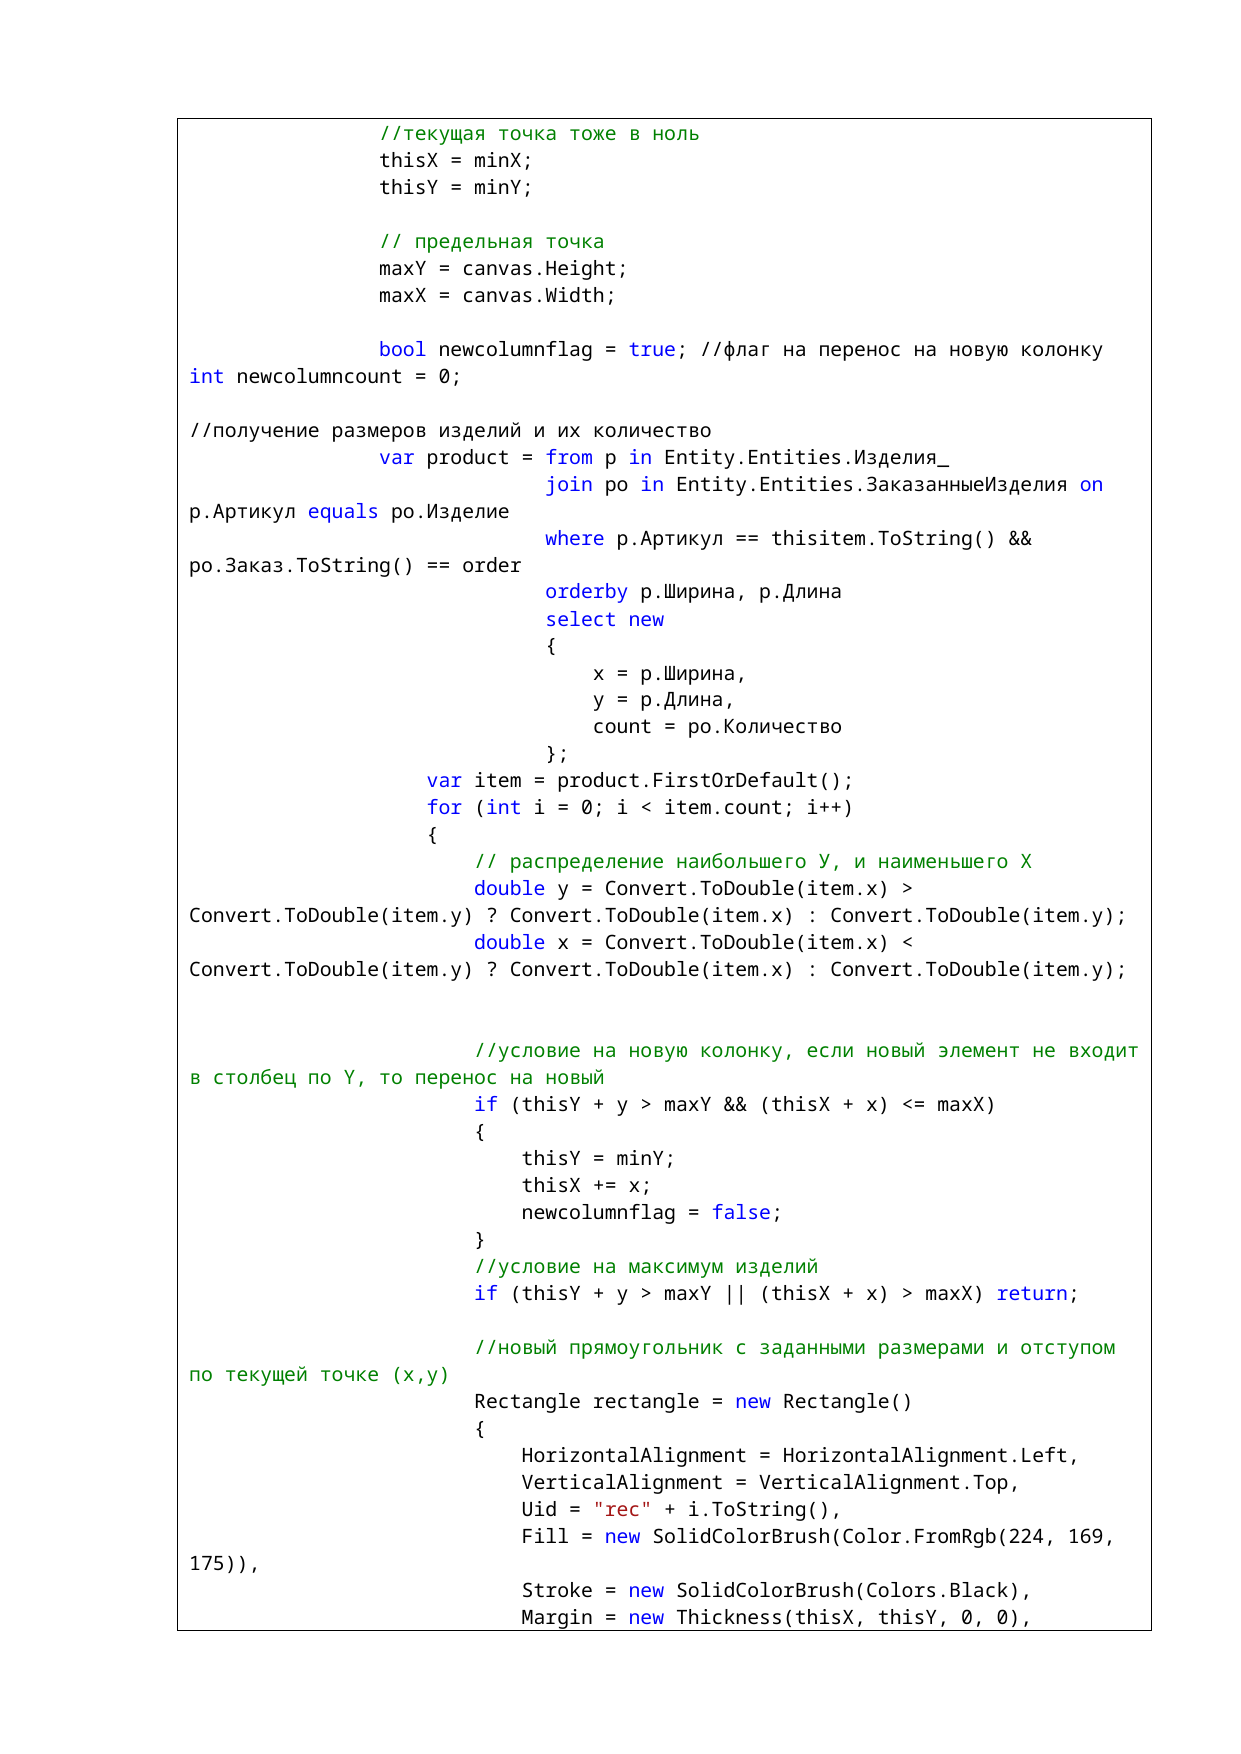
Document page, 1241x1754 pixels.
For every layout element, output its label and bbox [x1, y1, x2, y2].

table_cell [178, 119, 1151, 1630]
